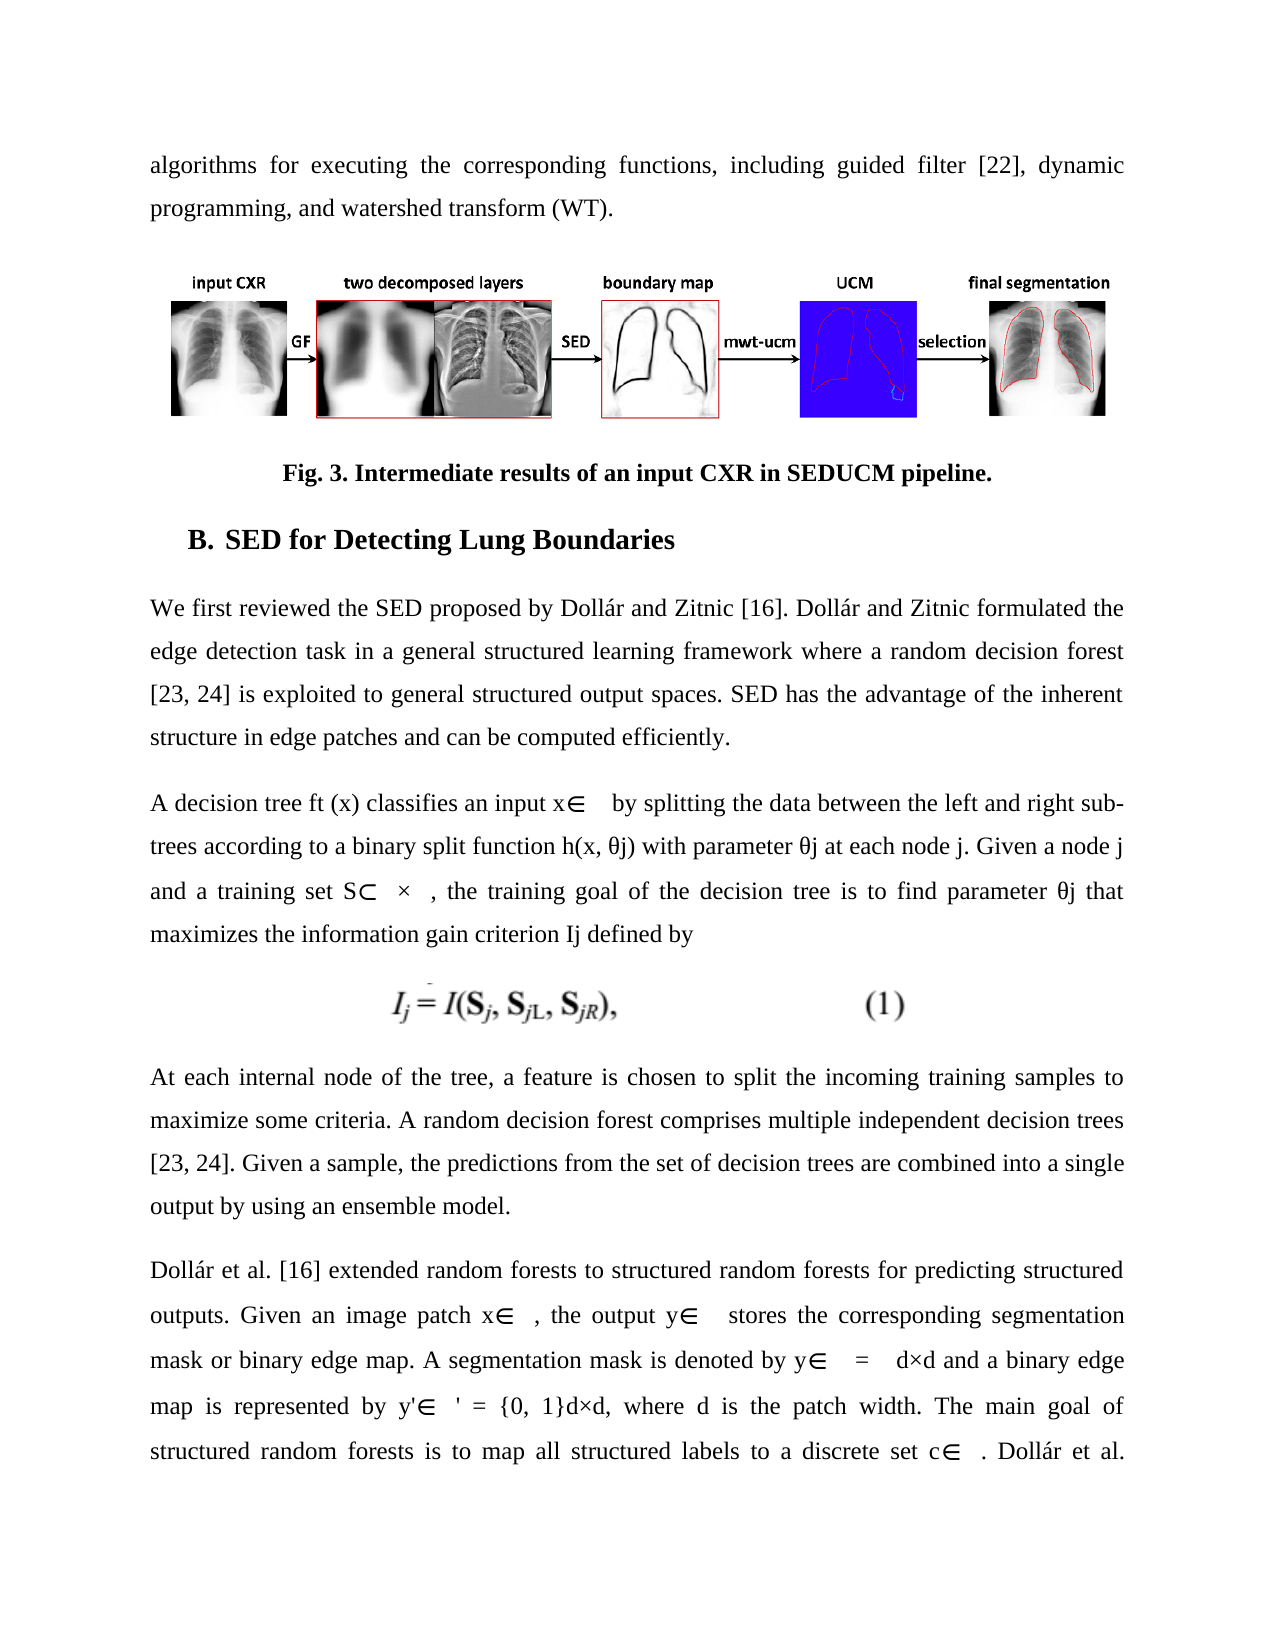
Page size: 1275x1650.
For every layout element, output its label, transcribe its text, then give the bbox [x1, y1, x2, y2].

text We first reviewed the SED proposed by Dollár and Zitnic [16]. Dollár and Zitnic formulated the edge detection task in a general structured learning framework where a random decision forest [23, 24] is exploited to general structured output spaces. SED has the advantage of the inherent structure in edge patches and can be computed efficiently. [150, 593, 1125, 751]
list SED for Detecting Lung Boundaries [187, 522, 1125, 555]
text Fig. 3. Intermediate results of an input CXR in SEDUCM pipeline. [150, 458, 1125, 487]
text A decision tree ft (x) classifies an input x∈ by splitting the data between the left and right sub-trees according to a binary split function h(x, θj) with parameter θj at each node j. Given a node j and a training set S⊂×, the training goal of the decision tree is to find parameter θj that maximizes the information gain criterion Ij defined by [150, 786, 1125, 948]
text At each internal node of the tree, a feature is chosen to split the incoming training samples to maximize some criteria. A random decision forest comprises multiple independent decision trees [23, 24]. Given a sample, the predictions from the set of decision trees are combined into a single output by using an ensemble model. [150, 1062, 1125, 1220]
picture [150, 257, 1125, 423]
picture [361, 983, 914, 1027]
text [150, 150, 1125, 222]
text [150, 1255, 1125, 1465]
